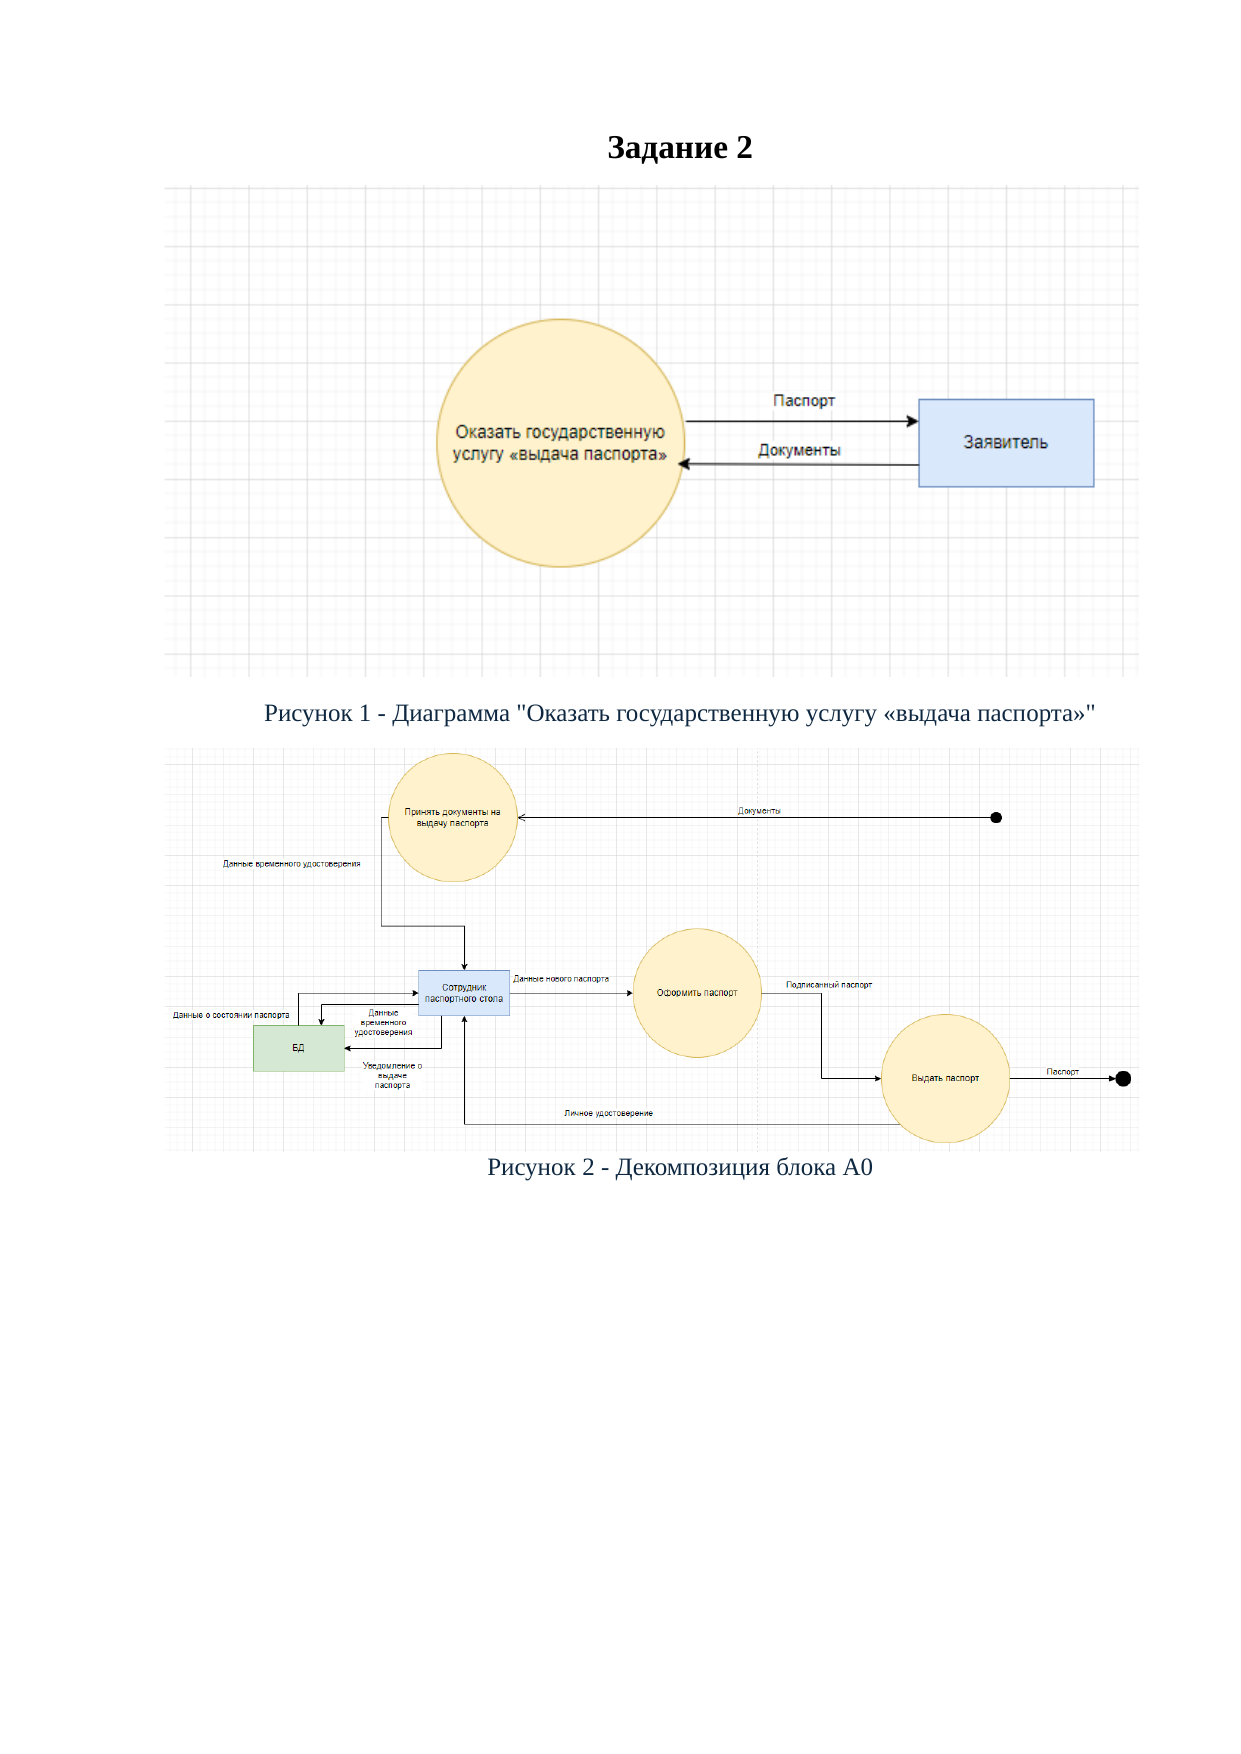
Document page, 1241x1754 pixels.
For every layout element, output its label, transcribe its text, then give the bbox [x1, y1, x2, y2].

text Задание 2 [164, 128, 1195, 166]
picture [164, 748, 1139, 1152]
picture [164, 185, 1139, 677]
text Рисунок 2 - Декомпозиция блока A0 [164, 1152, 1195, 1180]
text Рисунок 1 - Диаграмма "Оказать государственную услугу «выдача паспорта»" [164, 698, 1195, 727]
